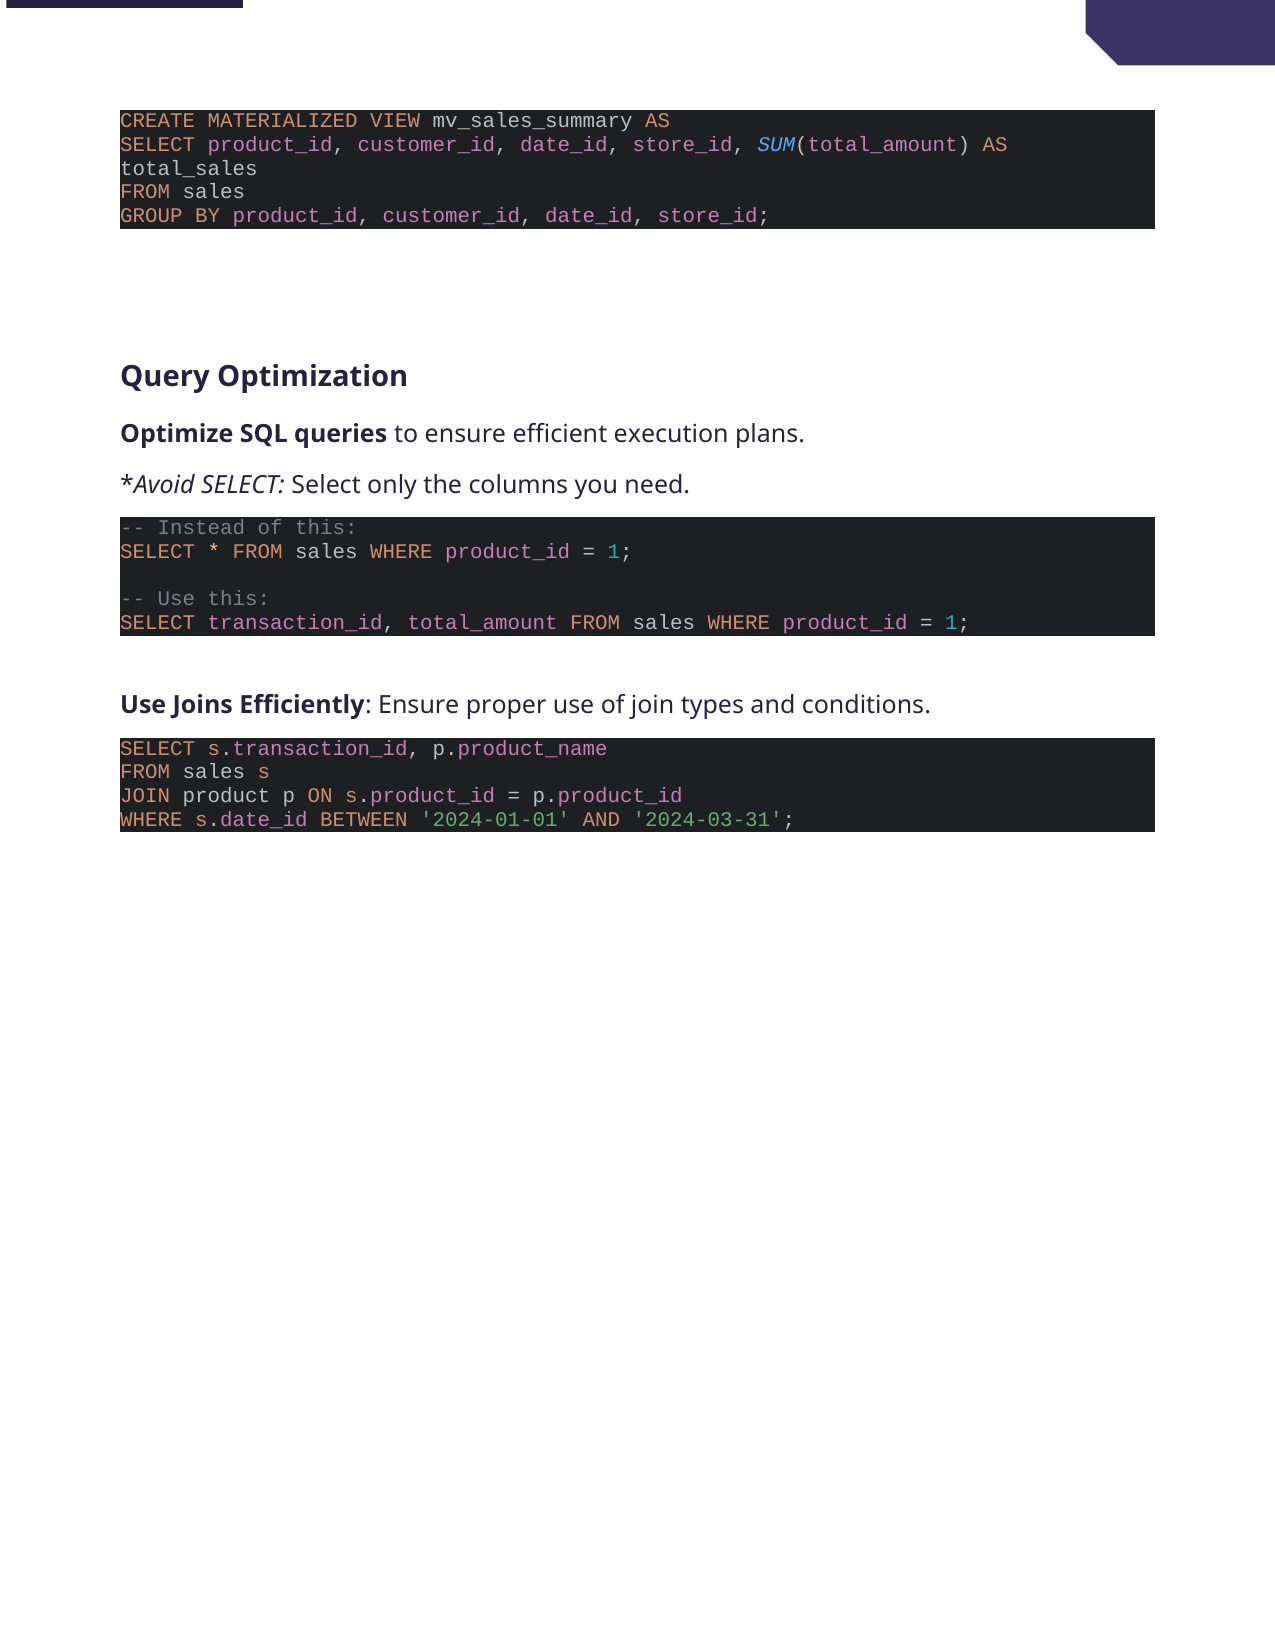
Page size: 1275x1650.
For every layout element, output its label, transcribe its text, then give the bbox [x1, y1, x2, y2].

subtitle Query Optimization [120, 356, 1155, 395]
text Use Joins Efficiently: Ensure proper use of join types and conditions. [120, 687, 1155, 721]
text Optimize SQL queries to ensure efficient execution plans. [120, 415, 1155, 449]
text -- Instead of this: SELECT * FROM sales WHERE product_id = 1; -- Use this: SELECT transaction_id, total_amount FROM sales WHERE product_id = 1; [120, 517, 1155, 636]
text SELECT s.transaction_id, p.product_name FROM sales s JOIN product p ON s.product_id = p.product_id WHERE s.date_id BETWEEN '2024-01-01' AND '2024-03-31'; [120, 738, 1155, 832]
text CREATE MATERIALIZED VIEW mv_sales_summary AS SELECT product_id, customer_id, date_id, store_id, SUM(total_amount) AS total_sales FROM sales GROUP BY product_id, customer_id, date_id, store_id; [120, 110, 1155, 229]
text *Avoid SELECT: Select only the columns you need. [120, 466, 1155, 500]
